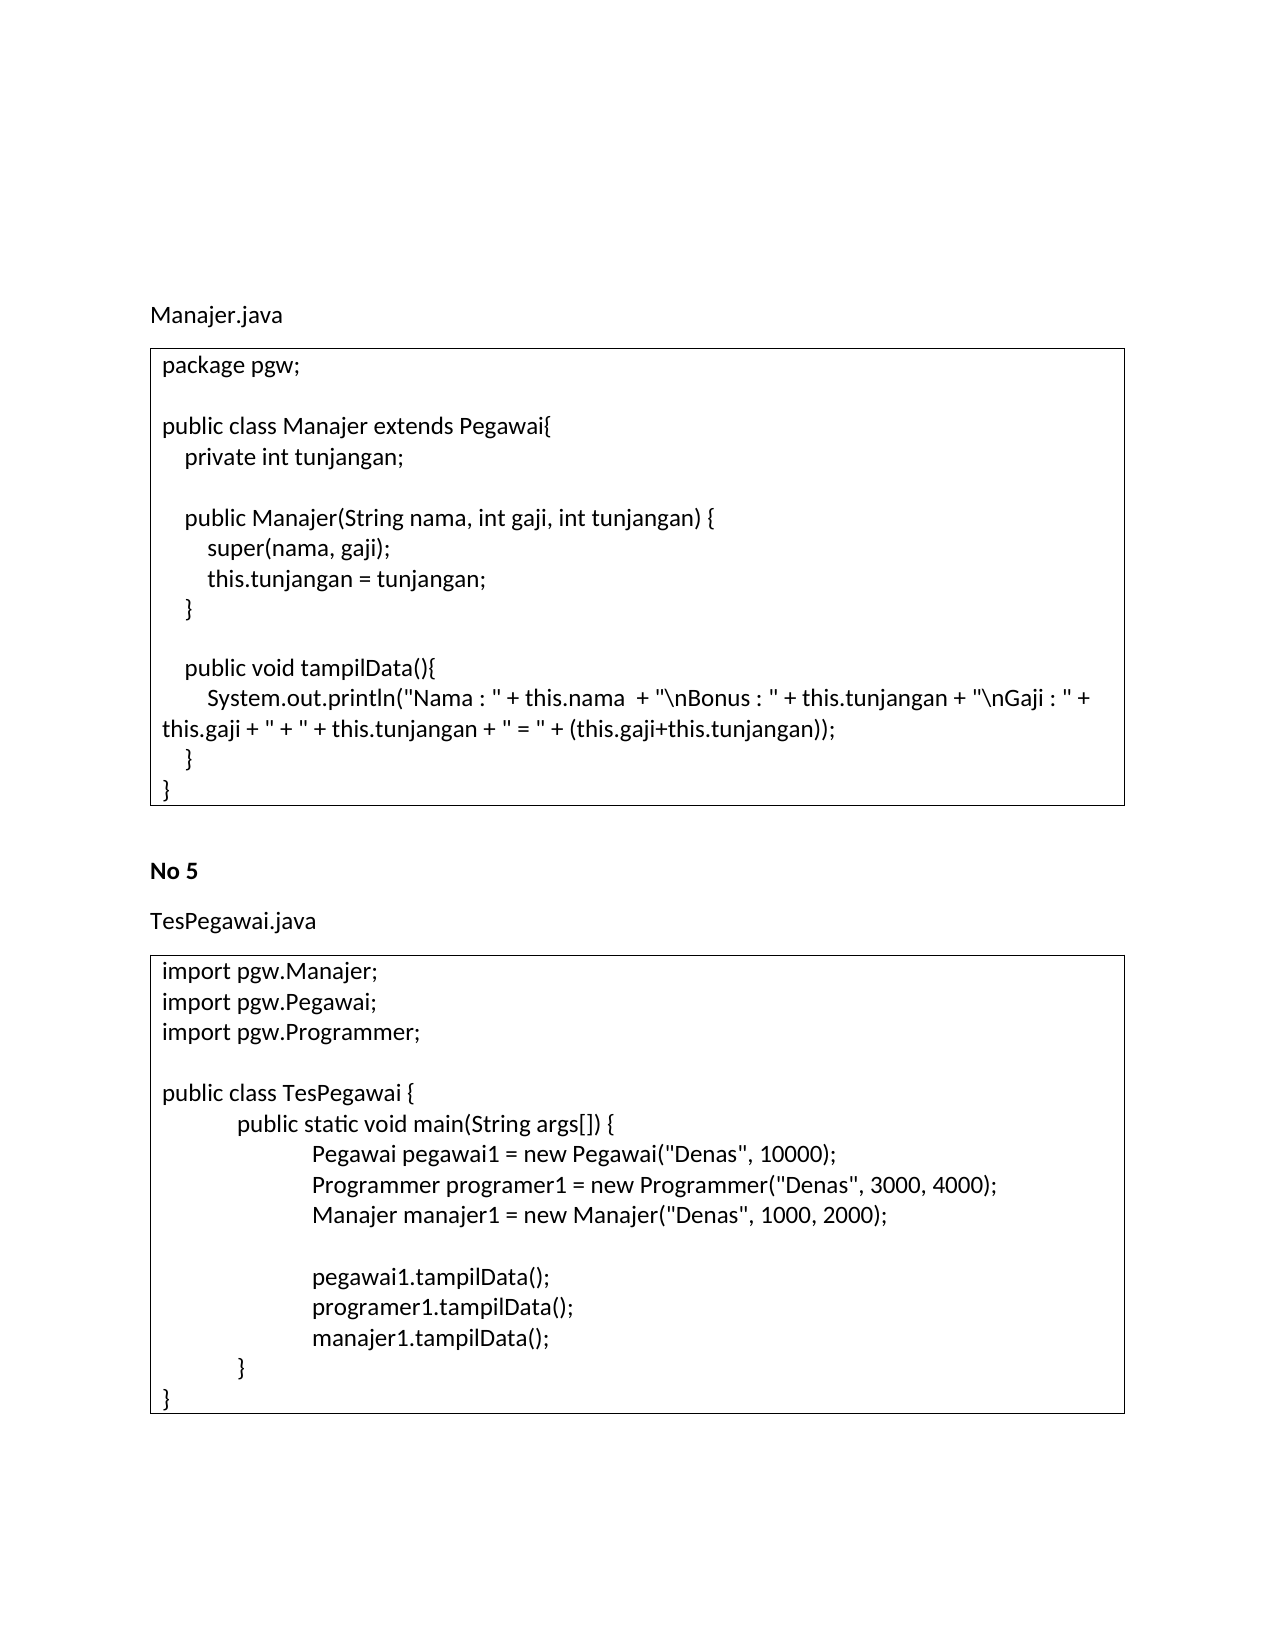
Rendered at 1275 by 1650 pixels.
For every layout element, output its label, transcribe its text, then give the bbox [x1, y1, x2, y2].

table_header package pgw; public class Manajer extends Pegawai{ private int tunjangan; public Manajer(String nama, int gaji, int tunjangan) { super(nama, gaji); this.tunjangan = tunjangan; } public void tampilData(){ System.out.println("Nama : " + this.nama + "\nBonus : " + this.tunjangan + "\nGaji : " + this.gaji + " + " + this.tunjangan + " = " + (this.gaji+this.tunjangan)); } } [151, 349, 1124, 805]
text No 5 [150, 855, 1125, 886]
text TesPegawai.java [150, 905, 1125, 935]
table_header import pgw.Manajer; import pgw.Pegawai; import pgw.Programmer; public class TesPegawai { public static void main(String args[]) { Pegawai pegawai1 = new Pegawai("Denas", 10000); Programmer programer1 = new Programmer("Denas", 3000, 4000); Manajer manajer1 = new Manajer("Denas", 1000, 2000); pegawai1.tampilData(); programer1.tampilData(); manajer1.tampilData(); } } [151, 956, 1124, 1413]
text Manajer.java [150, 299, 1125, 329]
